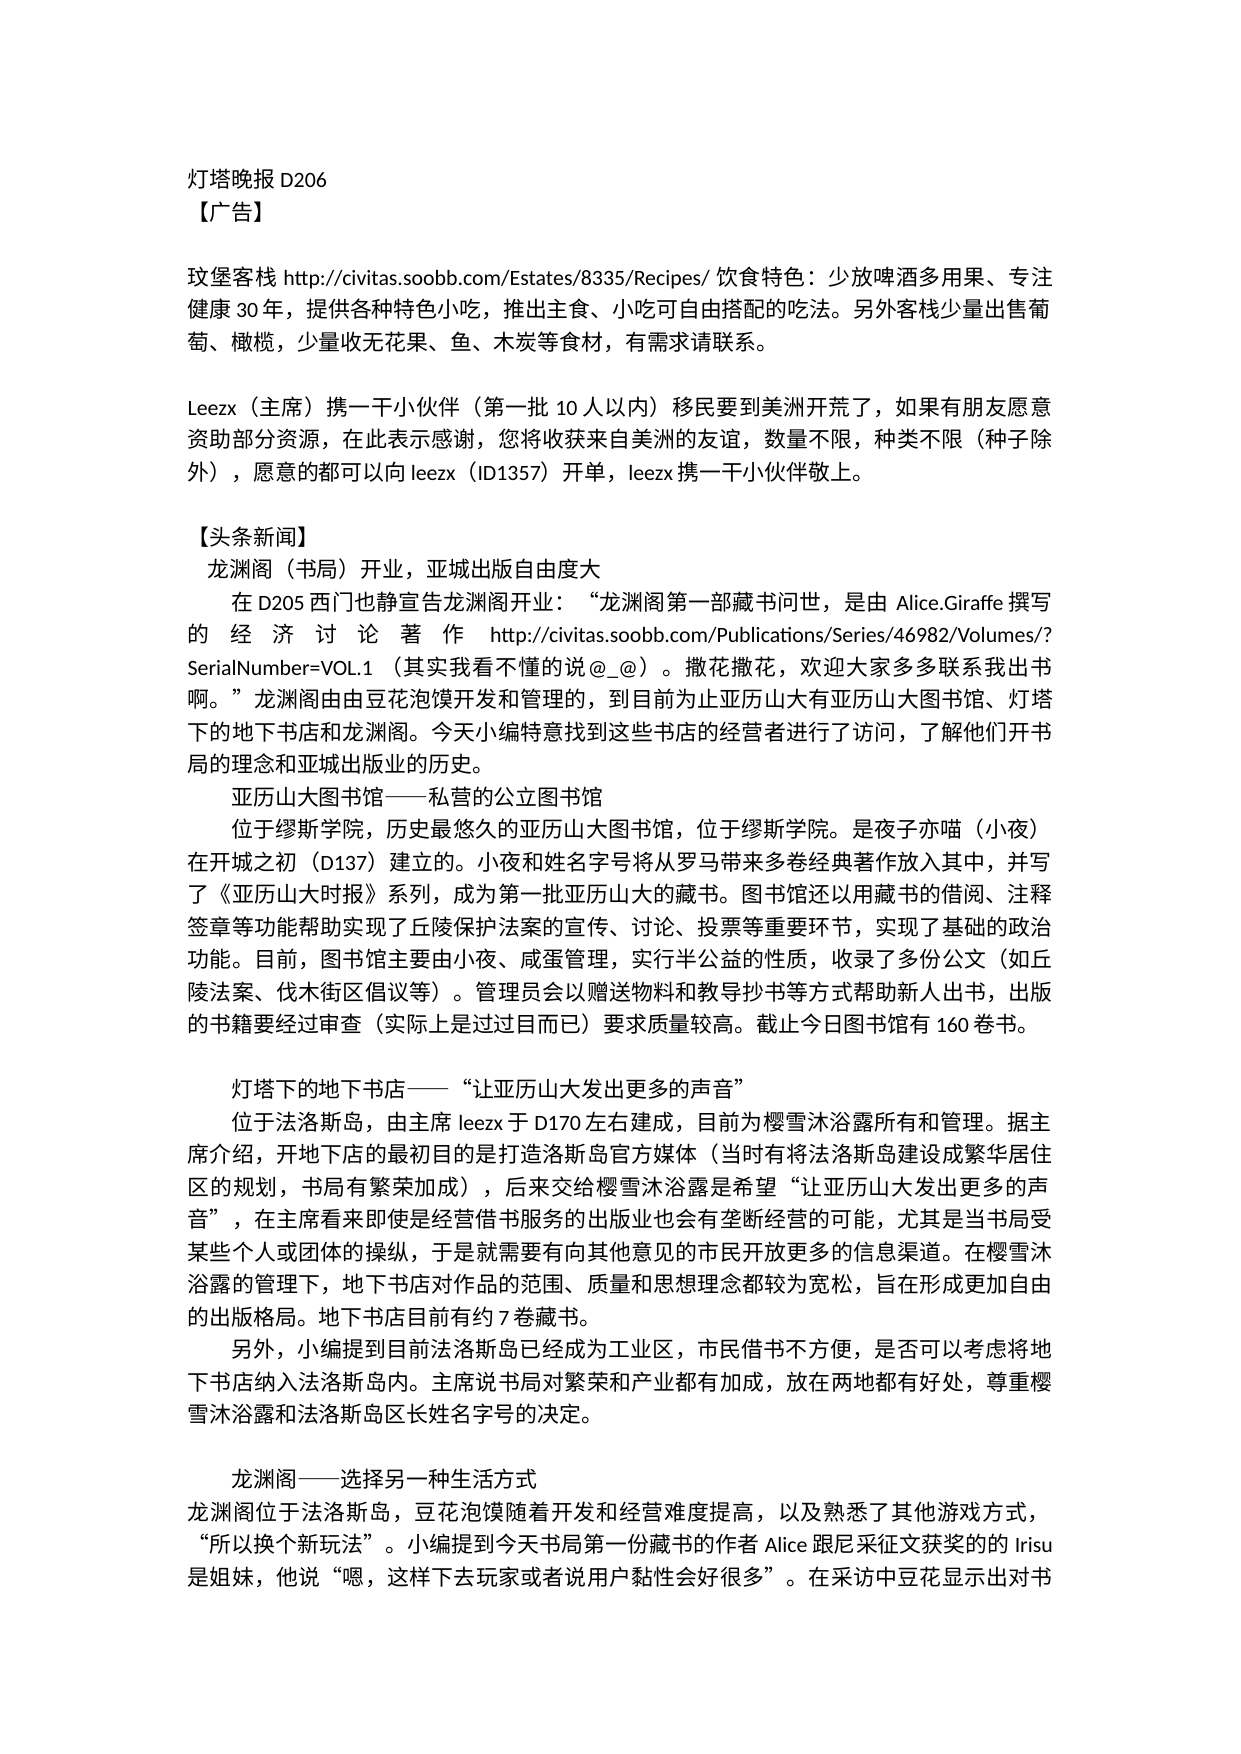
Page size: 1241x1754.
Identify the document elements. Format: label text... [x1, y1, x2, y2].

text 【头条新闻】 [187, 519, 1053, 552]
text 亚历山大图书馆——私营的公立图书馆 [187, 779, 1053, 812]
text 龙渊阁——选择另一种生活方式 [187, 1462, 1053, 1494]
text 位于法洛斯岛，由主席leezx于D170左右建成，目前为樱雪沐浴露所有和管理。据主席介绍，开地下店的最初目的是打造洛斯岛官方媒体（当时有将法洛斯岛建设成繁华居住区的规划，书局有繁荣加成），后来交给樱雪沐浴露是希望“让亚历山大发出更多的声音”，在主席看来即使是经营借书服务的出版业也会有垄断经营的可能，尤其是当书局受某些个人或团体的操纵，于是就需要有向其他意见的市民开放更多的信息渠道。在樱雪沐浴露的管理下，地下书店对作品的范围、质量和思想理念都较为宽松，旨在形成更加自由的出版格局。地下书店目前有约7卷藏书。 [187, 1104, 1053, 1332]
text 【广告】 [187, 194, 1053, 227]
text 位于缪斯学院，历史最悠久的亚历山大图书馆，位于缪斯学院。是夜子亦喵（小夜）在开城之初（D137）建立的。小夜和姓名字号将从罗马带来多卷经典著作放入其中，并写了《亚历山大时报》系列，成为第一批亚历山大的藏书。图书馆还以用藏书的借阅、注释、签章等功能帮助实现了丘陵保护法案的宣传、讨论、投票等重要环节，实现了基础的政治功能。目前，图书馆主要由小夜、咸蛋管理，实行半公益的性质，收录了多份公文（如丘陵法案、伐木街区倡议等）。管理员会以赠送物料和教导抄书等方式帮助新人出书，出版的书籍要经过审查（实际上是过过目而已）要求质量较高。截止今日图书馆有160卷书。 [187, 812, 1053, 1039]
text 在D205西门也静宣告龙渊阁开业：“龙渊阁第一部藏书问世，是由Alice.Giraffe 撰写的经济讨论著作http://civitas.soobb.com/Publications/Series/46982/Volumes/?SerialNumber=VOL.1 （其实我看不懂的说@_@）。撒花撒花，欢迎大家多多联系我出书啊。”龙渊阁由由豆花泡馍开发和管理的，到目前为止亚历山大有亚历山大图书馆、灯塔下的地下书店和龙渊阁。今天小编特意找到这些书店的经营者进行了访问，了解他们开书局的理念和亚城出版业的历史。 [187, 584, 1053, 779]
text 灯塔晚报 D206 [187, 162, 1053, 194]
text Leezx（主席）携一干小伙伴（第一批10人以内）移民要到美洲开荒了，如果有朋友愿意资助部分资源，在此表示感谢，您将收获来自美洲的友谊，数量不限，种类不限（种子除外），愿意的都可以向leezx（ID1357）开单，leezx携一干小伙伴敬上。 [187, 389, 1053, 487]
text 另外，小编提到目前法洛斯岛已经成为工业区，市民借书不方便，是否可以考虑将地下书店纳入法洛斯岛内。主席说书局对繁荣和产业都有加成，放在两地都有好处，尊重樱雪沐浴露和法洛斯岛区长姓名字号的决定。 [187, 1332, 1053, 1429]
text 灯塔下的地下书店——“让亚历山大发出更多的声音” [187, 1072, 1053, 1104]
text 玟堡客栈 http://civitas.soobb.com/Estates/8335/Recipes/ 饮食特色：少放啤酒多用果、专注健康30年，提供各种特色小吃，推出主食、小吃可自由搭配的吃法。另外客栈少量出售葡萄、橄榄，少量收无花果、鱼、木炭等食材，有需求请联系。 [187, 259, 1053, 357]
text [187, 1494, 1053, 1592]
text 龙渊阁（书局）开业，亚城出版自由度大 [187, 552, 1053, 584]
